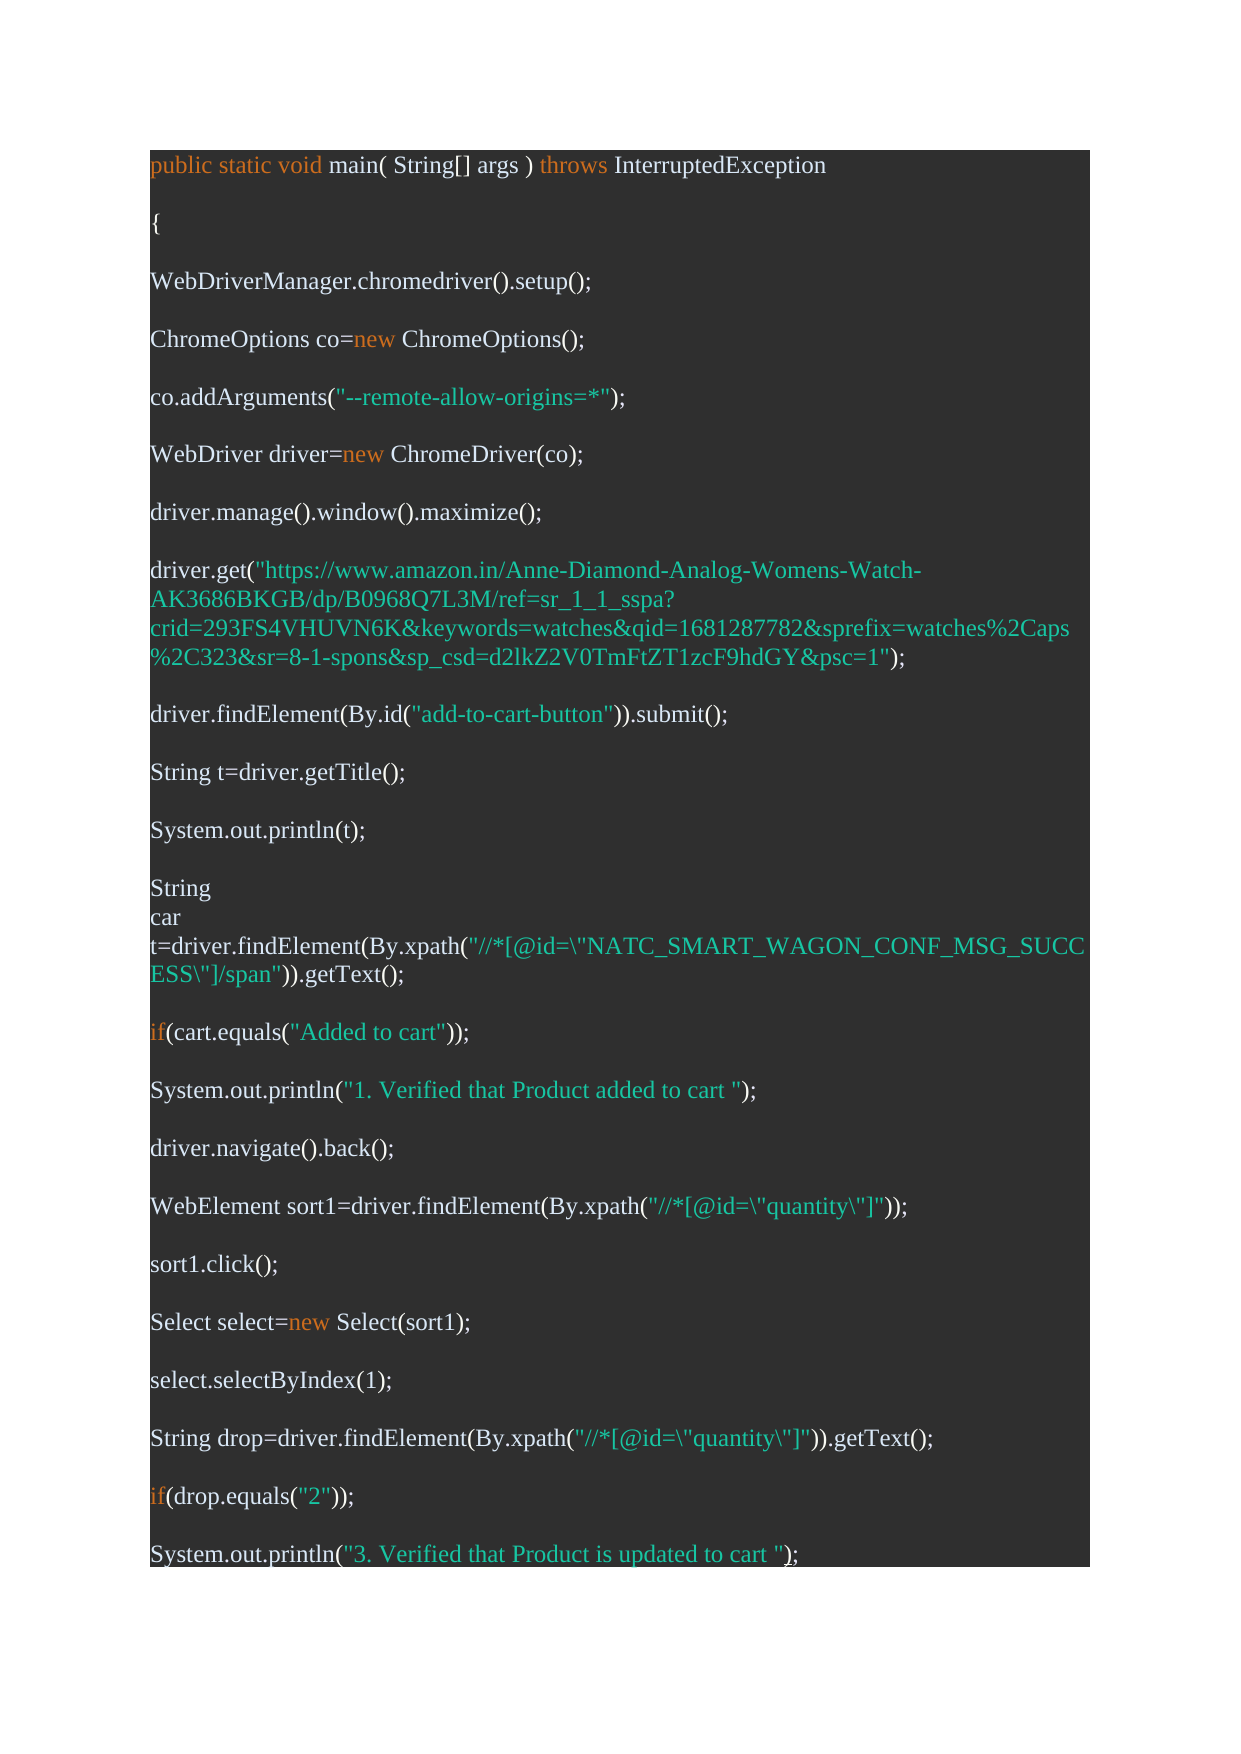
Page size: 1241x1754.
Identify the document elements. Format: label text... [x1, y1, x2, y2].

text WebElement sort1=driver.findElement(By.xpath("//*[@id=\"quantity\"]")); [150, 1191, 1090, 1220]
text sort1.click(); [150, 1249, 1090, 1278]
text driver.navigate().back(); [150, 1133, 1090, 1162]
text System.out.println("3. Verified that Product is updated to cart "); [150, 1539, 1090, 1567]
text System.out.println("1. Verified that Product added to cart "); [150, 1075, 1090, 1104]
text ChromeOptions co=new ChromeOptions(); [150, 324, 1090, 352]
text driver.get("https://www.amazon.in/Anne-Diamond-Analog-Womens-Watch-AK3686BKGB/dp/B0968Q7L3M/ref=sr_1_1_sspa?crid=293FS4VHUVN6K&keywords=watches&qid=1681287782&sprefix=watches%2Caps%2C323&sr=8-1-spons&sp_csd=d2lkZ2V0TmFtZT1zcF9hdGY&psc=1"); [150, 555, 1090, 670]
text String t=driver.getTitle(); [150, 757, 1090, 786]
text driver.findElement(By.id("add-to-cart-button")).submit(); [150, 699, 1090, 728]
text WebDriverManager.chromedriver().setup(); [150, 266, 1090, 294]
text if(drop.equals("2")); [150, 1481, 1090, 1509]
text public static void main( String[] args ) throws InterruptedException [150, 150, 1090, 179]
text driver.manage().window().maximize(); [150, 497, 1090, 526]
text String drop=driver.findElement(By.xpath("//*[@id=\"quantity\"]")).getText(); [150, 1423, 1090, 1452]
text Select select=new Select(sort1); [150, 1307, 1090, 1336]
text if(cart.equals("Added to cart")); [150, 1017, 1090, 1046]
text select.selectByIndex(1); [150, 1365, 1090, 1394]
text System.out.println(t); [150, 815, 1090, 844]
text { [150, 208, 1090, 237]
text String cart=driver.findElement(By.xpath("//*[@id=\"NATC_SMART_WAGON_CONF_MSG_SUCCESS\"]/span")).getText(); [150, 873, 1090, 988]
text co.addArguments("--remote-allow-origins=*"); [150, 382, 1090, 410]
text WebDriver driver=new ChromeDriver(co); [150, 439, 1090, 468]
